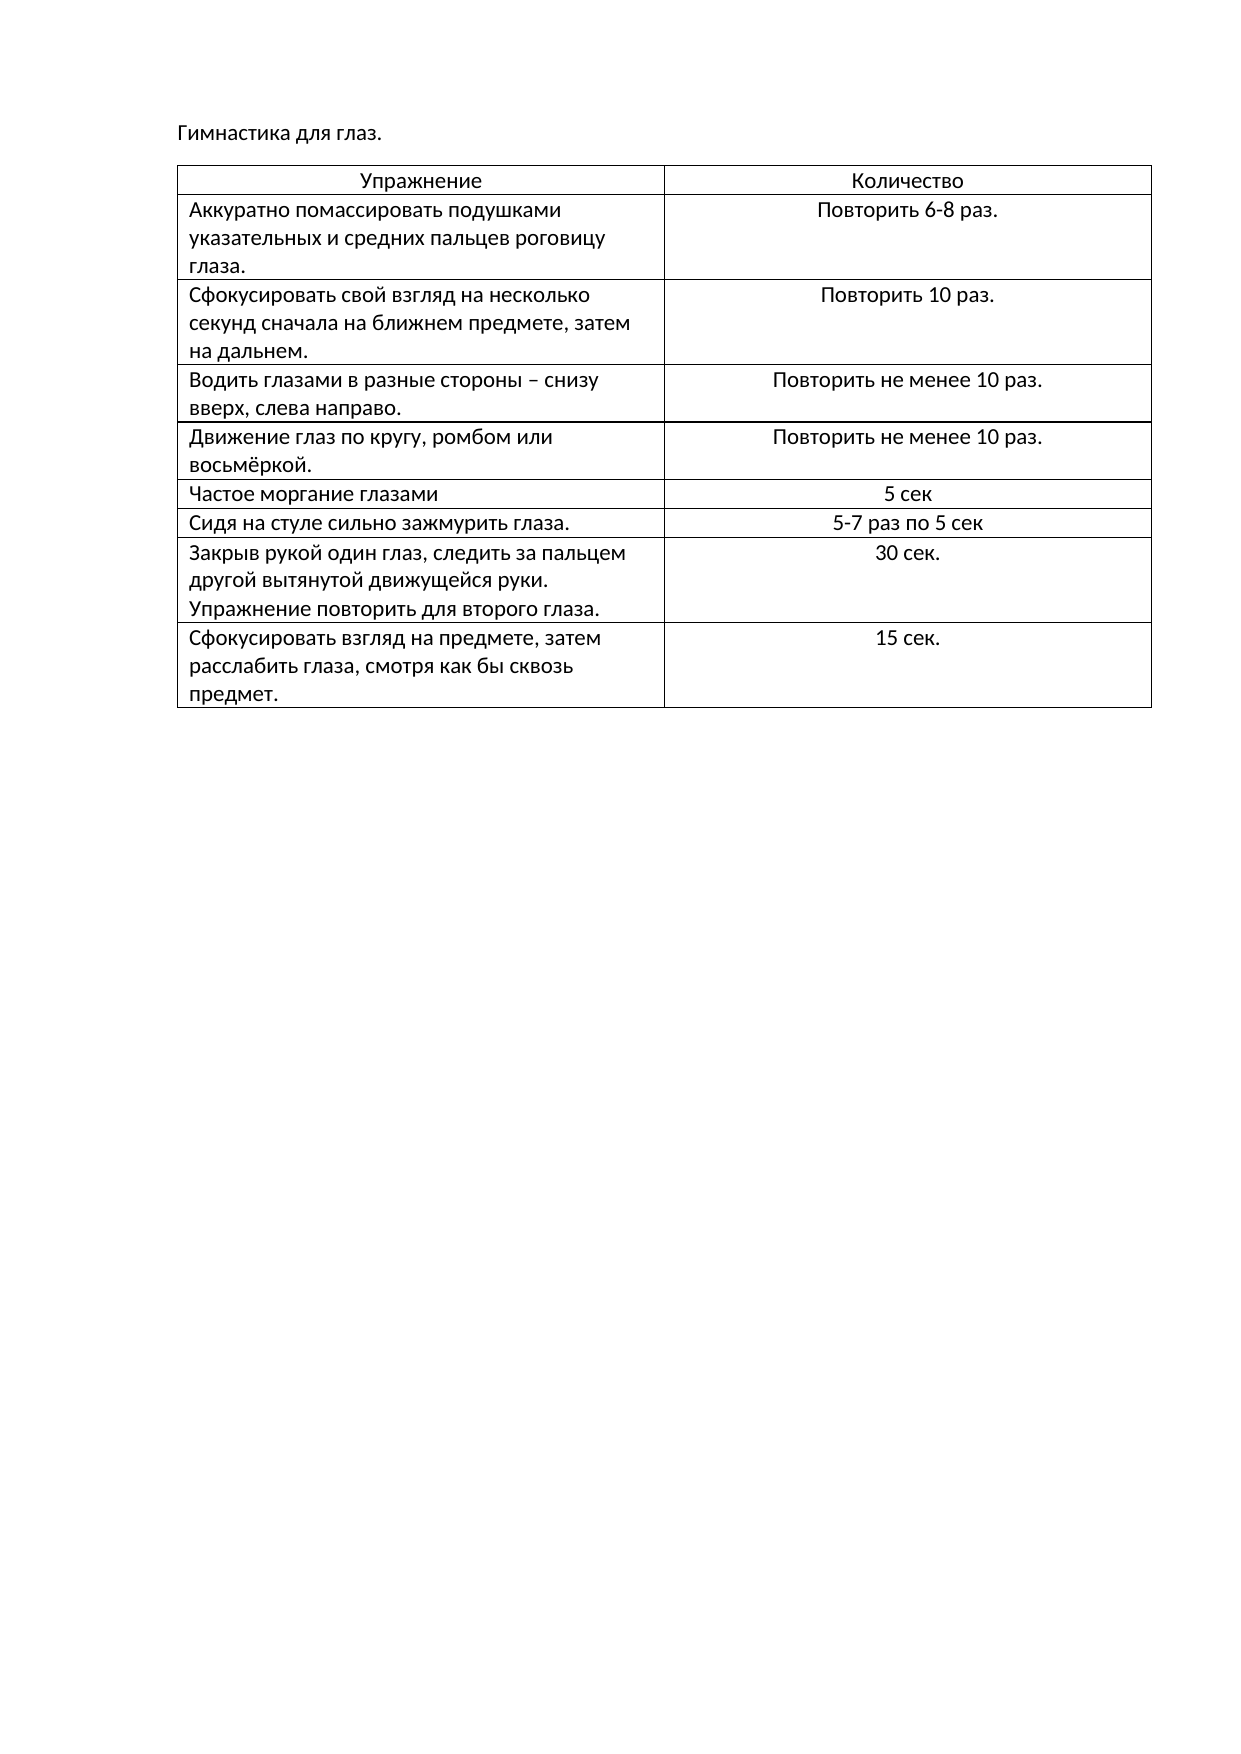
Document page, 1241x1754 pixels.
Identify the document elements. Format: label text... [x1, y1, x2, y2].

table_cell Повторить 10 раз. [665, 280, 1151, 364]
table_cell 30 сек. [665, 538, 1151, 622]
table_cell Сидя на стуле сильно зажмурить глаза. [178, 509, 664, 537]
table_cell Сфокусировать взгляд на предмете, затем расслабить глаза, смотря как бы сквозь предмет. [178, 623, 664, 707]
table_cell 5-7 раз по 5 сек [665, 509, 1151, 537]
table_cell Закрыв рукой один глаз, следить за пальцем другой вытянутой движущейся руки. Упражнение повторить для второго глаза. [178, 538, 664, 622]
table_header Количество [665, 166, 1151, 194]
table_cell Частое моргание глазами [178, 480, 664, 507]
table_cell Повторить не менее 10 раз. [665, 423, 1151, 478]
table_cell Движение глаз по кругу, ромбом или восьмёркой. [178, 423, 664, 478]
text Гимнастика для глаз. [177, 118, 1152, 146]
table_cell 5 сек [665, 480, 1151, 507]
table_cell 15 сек. [665, 623, 1151, 707]
table_cell Сфокусировать свой взгляд на несколько секунд сначала на ближнем предмете, затем на дальнем. [178, 280, 664, 364]
table_cell Аккуратно помассировать подушками указательных и средних пальцев роговицу глаза. [178, 195, 664, 279]
table_cell Повторить 6-8 раз. [665, 195, 1151, 279]
table_header Упражнение [178, 166, 664, 194]
table_cell Повторить не менее 10 раз. [665, 365, 1151, 421]
table_cell Водить глазами в разные стороны – снизу вверх, слева направо. [178, 365, 664, 421]
